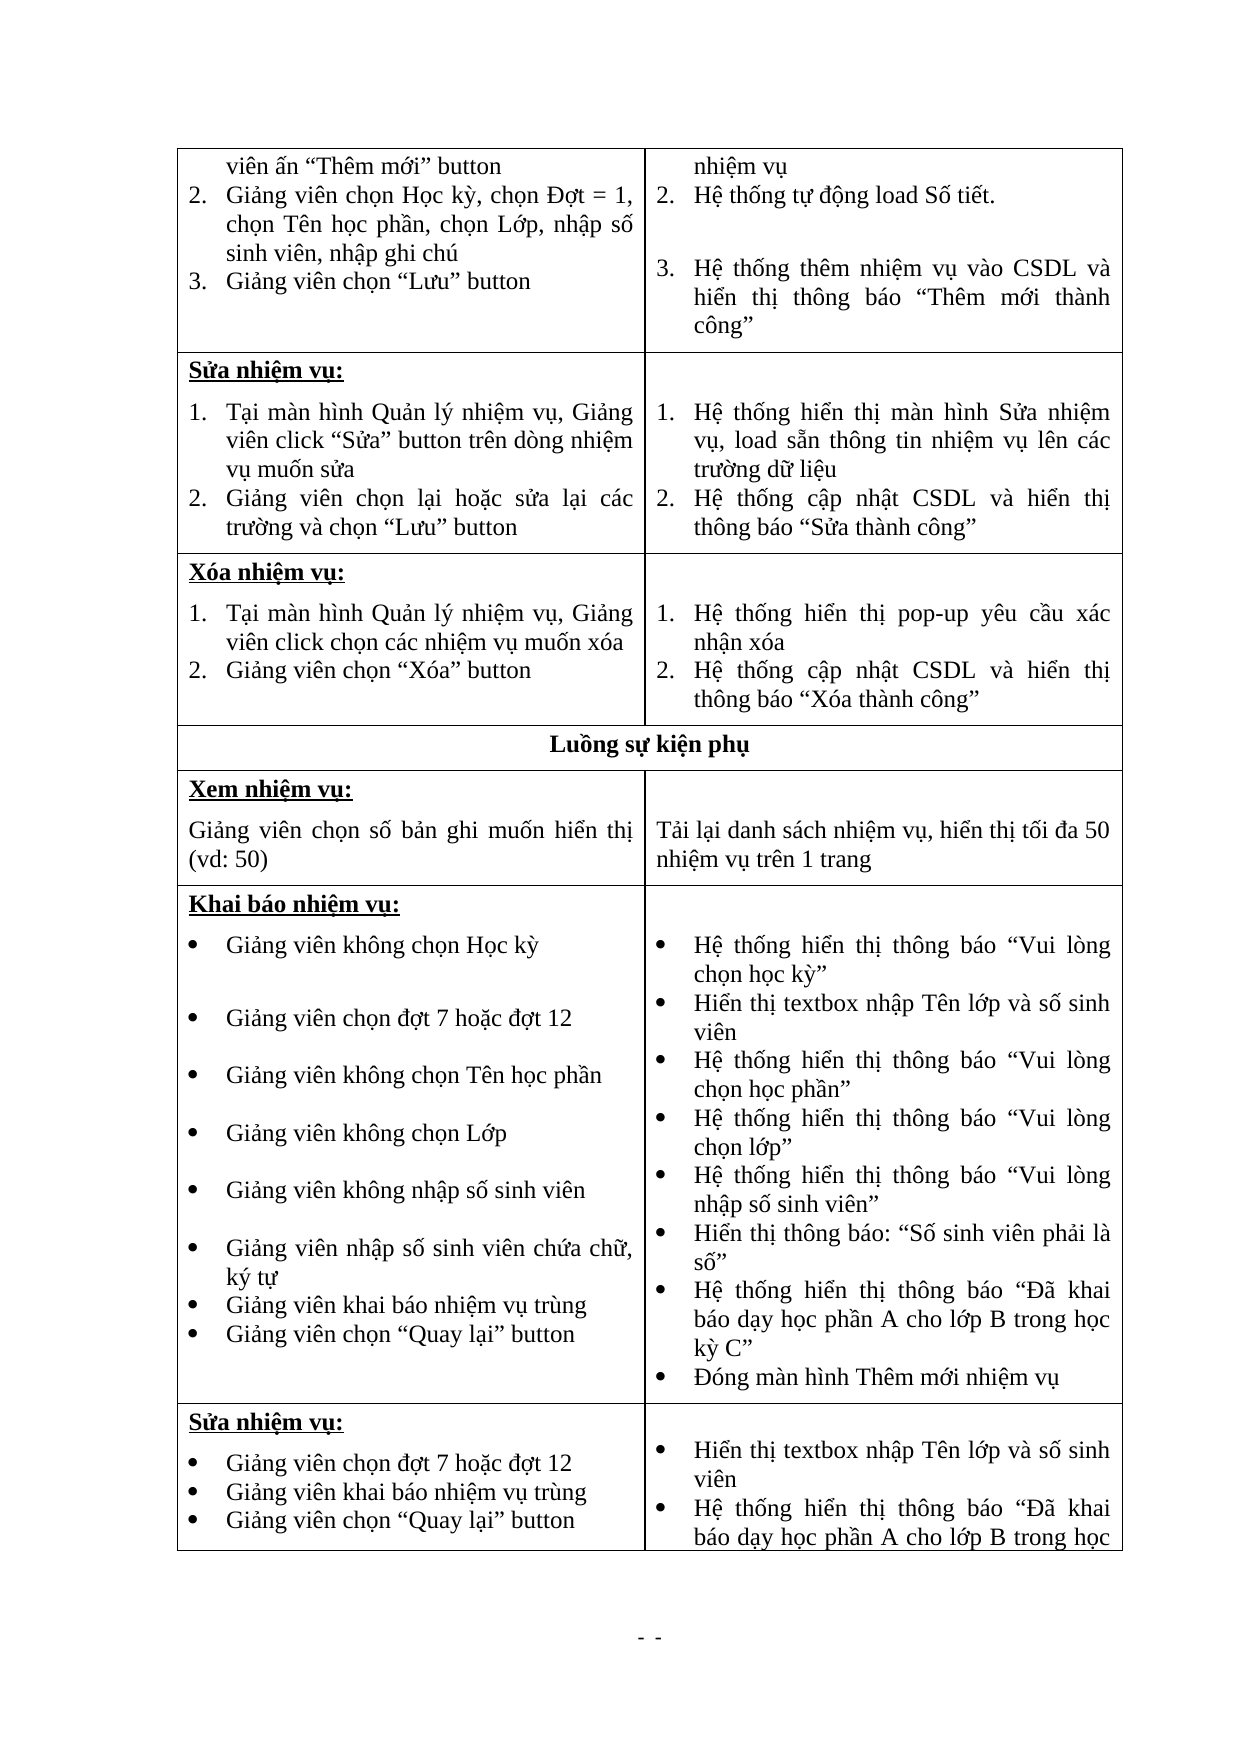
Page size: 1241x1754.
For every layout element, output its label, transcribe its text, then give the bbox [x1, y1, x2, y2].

table_cell Khai báo nhiệm vụ: Giảng viên không chọn Học kỳ Giảng viên chọn đợt 7 hoặc đợt 12 Giảng viên không chọn Tên học phần Giảng viên không chọn Lớp Giảng viên không nhập số sinh viên Giảng viên nhập số sinh viên chứa chữ, ký tự Giảng viên khai báo nhiệm vụ trùng Giảng viên chọn “Quay lại” button [178, 886, 644, 1403]
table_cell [646, 1404, 1122, 1550]
table_cell Hệ thống hiển thị pop-up yêu cầu xác nhận xóa Hệ thống cập nhật CSDL và hiển thị thông báo “Xóa thành công” [646, 554, 1122, 725]
table_cell Tải lại danh sách nhiệm vụ, hiển thị tối đa 50 nhiệm vụ trên 1 trang [646, 771, 1122, 885]
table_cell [178, 1404, 644, 1550]
table_cell Xóa nhiệm vụ: Tại màn hình Quản lý nhiệm vụ, Giảng viên click chọn các nhiệm vụ muốn xóa Giảng viên chọn “Xóa” button [178, 554, 644, 725]
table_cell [178, 149, 644, 352]
table_cell Luồng sự kiện phụ [178, 726, 1122, 770]
table_cell Sửa nhiệm vụ: Tại màn hình Quản lý nhiệm vụ, Giảng viên click “Sửa” button trên dòng nhiệm vụ muốn sửa Giảng viên chọn lại hoặc sửa lại các trường và chọn “Lưu” button [178, 353, 644, 553]
table_cell Xem nhiệm vụ: Giảng viên chọn số bản ghi muốn hiển thị (vd: 50) [178, 771, 644, 885]
table_cell Hệ thống hiển thị thông báo “Vui lòng chọn học kỳ” Hiển thị textbox nhập Tên lớp và số sinh viên Hệ thống hiển thị thông báo “Vui lòng chọn học phần” Hệ thống hiển thị thông báo “Vui lòng chọn lớp” Hệ thống hiển thị thông báo “Vui lòng nhập số sinh viên” Hiển thị thông báo: “Số sinh viên phải là số” Hệ thống hiển thị thông báo “Đã khai báo dạy học phần A cho lớp B trong học kỳ C” Đóng màn hình Thêm mới nhiệm vụ [646, 886, 1122, 1403]
table_cell Hệ thống hiển thị màn hình Sửa nhiệm vụ, load sẵn thông tin nhiệm vụ lên các trường dữ liệu Hệ thống cập nhật CSDL và hiển thị thông báo “Sửa thành công” [646, 353, 1122, 553]
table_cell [646, 149, 1122, 352]
